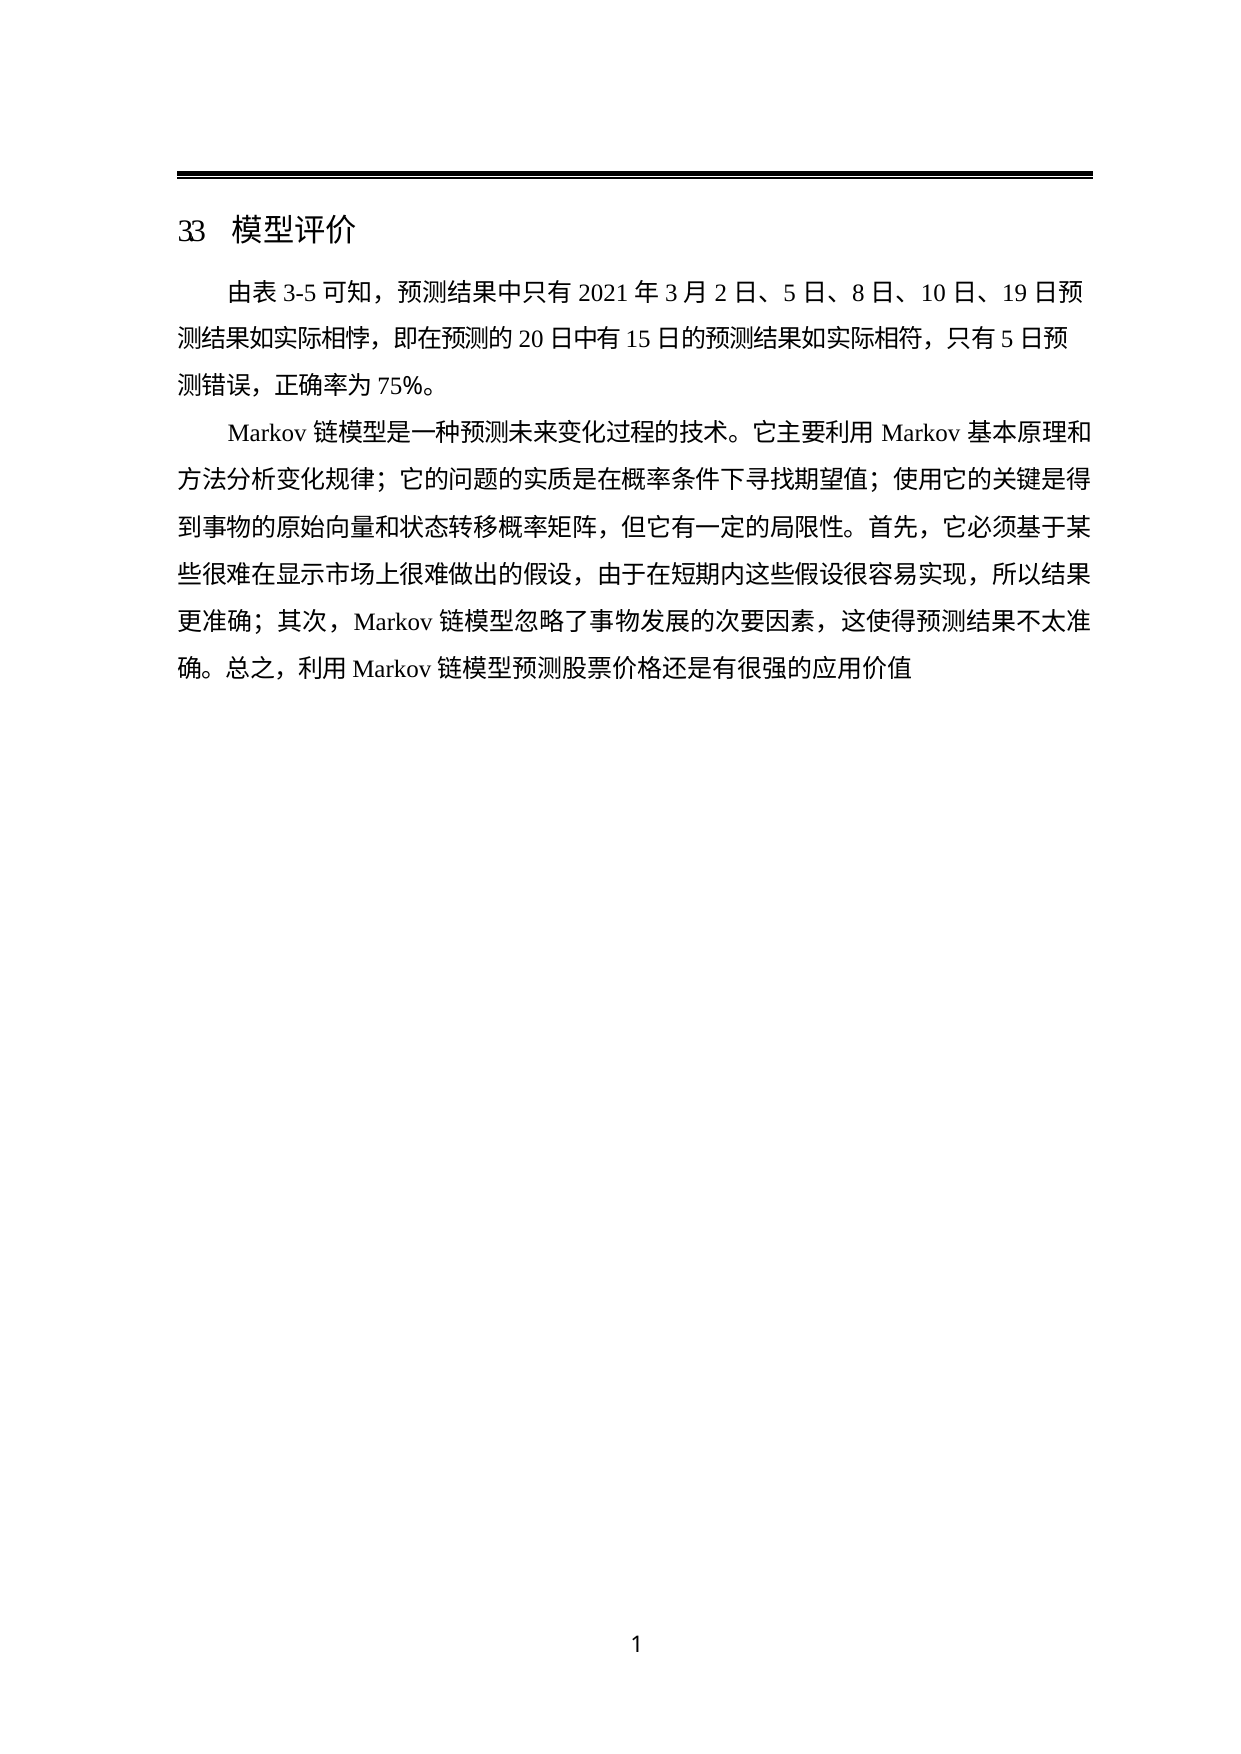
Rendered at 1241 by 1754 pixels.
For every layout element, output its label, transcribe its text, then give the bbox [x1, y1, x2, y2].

list 模型评价 [177, 208, 1117, 250]
text 由表 3-5 可知，预测结果中只有 2021 年 3 月 2 日、5 日、8 日、10 日、19 日预 [227, 273, 1117, 309]
text 测结果如实际相悖，即在预测的 20 日中有 15 日的预测结果如实际相符，只有 5 日预测错误，正确率为 75%。 [177, 318, 1093, 402]
text Markov 链模型是一种预测未来变化过程的技术。它主要利用 Markov 基本原理和方法分析变化规律；它的问题的实质是在概率条件下寻找期望值；使用它的关键是得到事物的原始向量和状态转移概率矩阵，但它有一定的局限性。首先，它必须基于某些很难在显示市场上很难做出的假设，由于在短期内这些假设很容易实现，所以结果更准确；其次，Markov 链模型忽略了事物发展的次要因素，这使得预测结果不太准确。总之，利用 Markov 链模型预测股票价格还是有很强的应用价值 [177, 413, 1093, 684]
